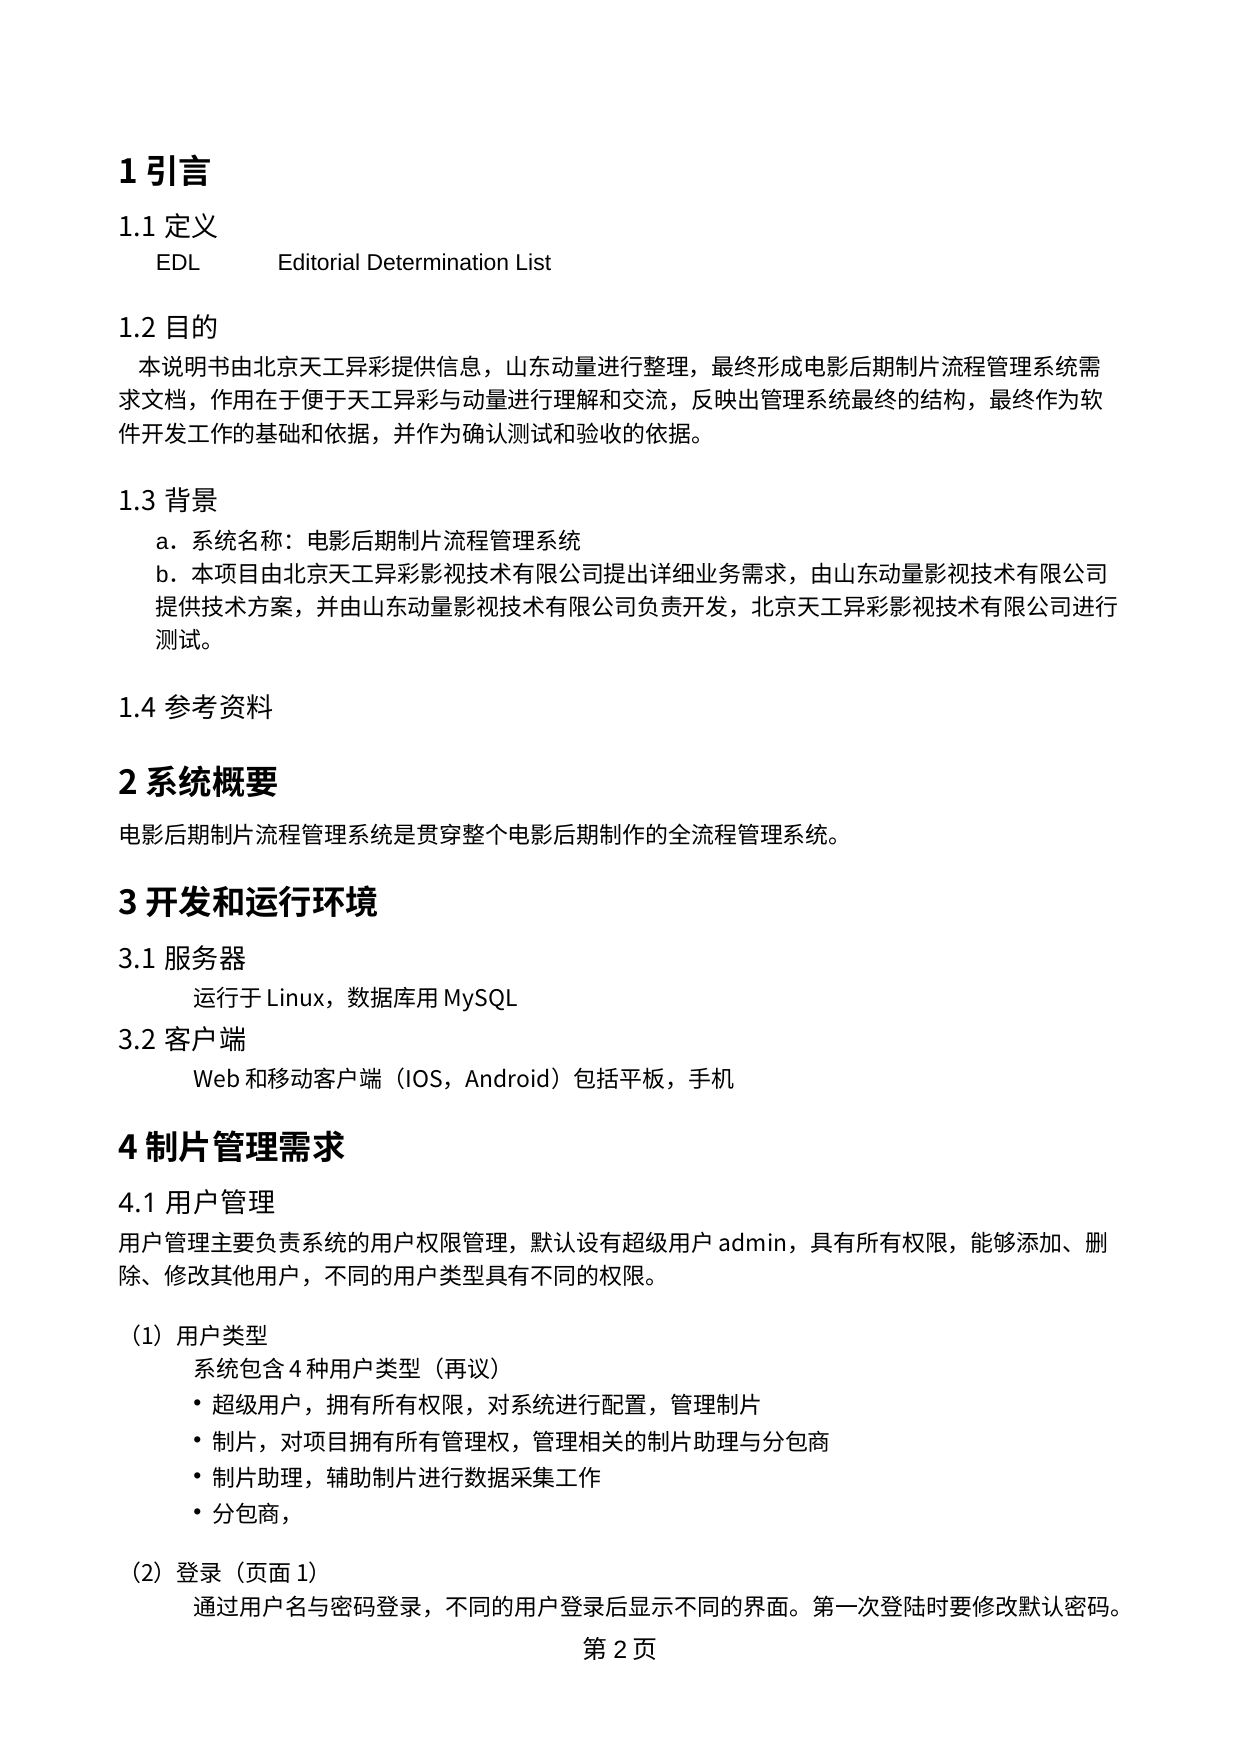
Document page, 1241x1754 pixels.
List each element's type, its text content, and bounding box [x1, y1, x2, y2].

text EDL Editorial Determination List [156, 249, 1122, 275]
text 3.1 服务器 [118, 937, 1122, 976]
text 通过用户名与密码登录，不同的用户登录后显示不同的界面。第一次登陆时要修改默认密码。 [193, 1588, 1122, 1622]
text 本说明书由北京天工异彩提供信息，山东动量进行整理，最终形成电影后期制片流程管理系统需求文档，作用在于便于天工异彩与动量进行理解和交流，反映出管理系统最终的结构，最终作为软件开发工作的基础和依据，并作为确认测试和验收的依据。 [118, 349, 1122, 449]
text 系统包含4种用户类型（再议） [193, 1351, 1122, 1384]
text Web和移动客户端（IOS，Android）包括平板，手机 [193, 1061, 1122, 1094]
text 用户管理主要负责系统的用户权限管理，默认设有超级用户admin，具有所有权限，能够添加、删除、修改其他用户，不同的用户类型具有不同的权限。 [118, 1225, 1122, 1291]
text 1.2 目的 [118, 306, 1122, 345]
text 4.1 用户管理 [118, 1181, 1122, 1221]
text b．本项目由北京天工异彩影视技术有限公司提出详细业务需求，由山东动量影视技术有限公司提供技术方案，并由山东动量影视技术有限公司负责开发，北京天工异彩影视技术有限公司进行测试。 [156, 556, 1122, 656]
list 分包商， [193, 1493, 1122, 1529]
text 2 系统概要 [118, 756, 1122, 804]
list 制片助理，辅助制片进行数据采集工作 [193, 1457, 1122, 1493]
text （1）用户类型 [118, 1318, 1122, 1351]
text 4 制片管理需求 [118, 1121, 1122, 1169]
text 1 引言 [118, 144, 1122, 193]
text 电影后期制片流程管理系统是贯穿整个电影后期制作的全流程管理系统。 [118, 817, 1122, 850]
list 超级用户，拥有所有权限，对系统进行配置，管理制片 [193, 1384, 1122, 1420]
text 运行于Linux，数据库用MySQL [193, 980, 1122, 1013]
text （2）登录（页面1） [118, 1555, 1122, 1588]
text 3 开发和运行环境 [118, 876, 1122, 924]
text 1.1 定义 [118, 205, 1122, 244]
text a．系统名称：电影后期制片流程管理系统 [156, 523, 1122, 556]
list 制片，对项目拥有所有管理权，管理相关的制片助理与分包商 [193, 1420, 1122, 1457]
text 1.3 背景 [118, 479, 1122, 518]
text 1.4 参考资料 [118, 686, 1122, 725]
text 3.2 客户端 [118, 1018, 1122, 1057]
